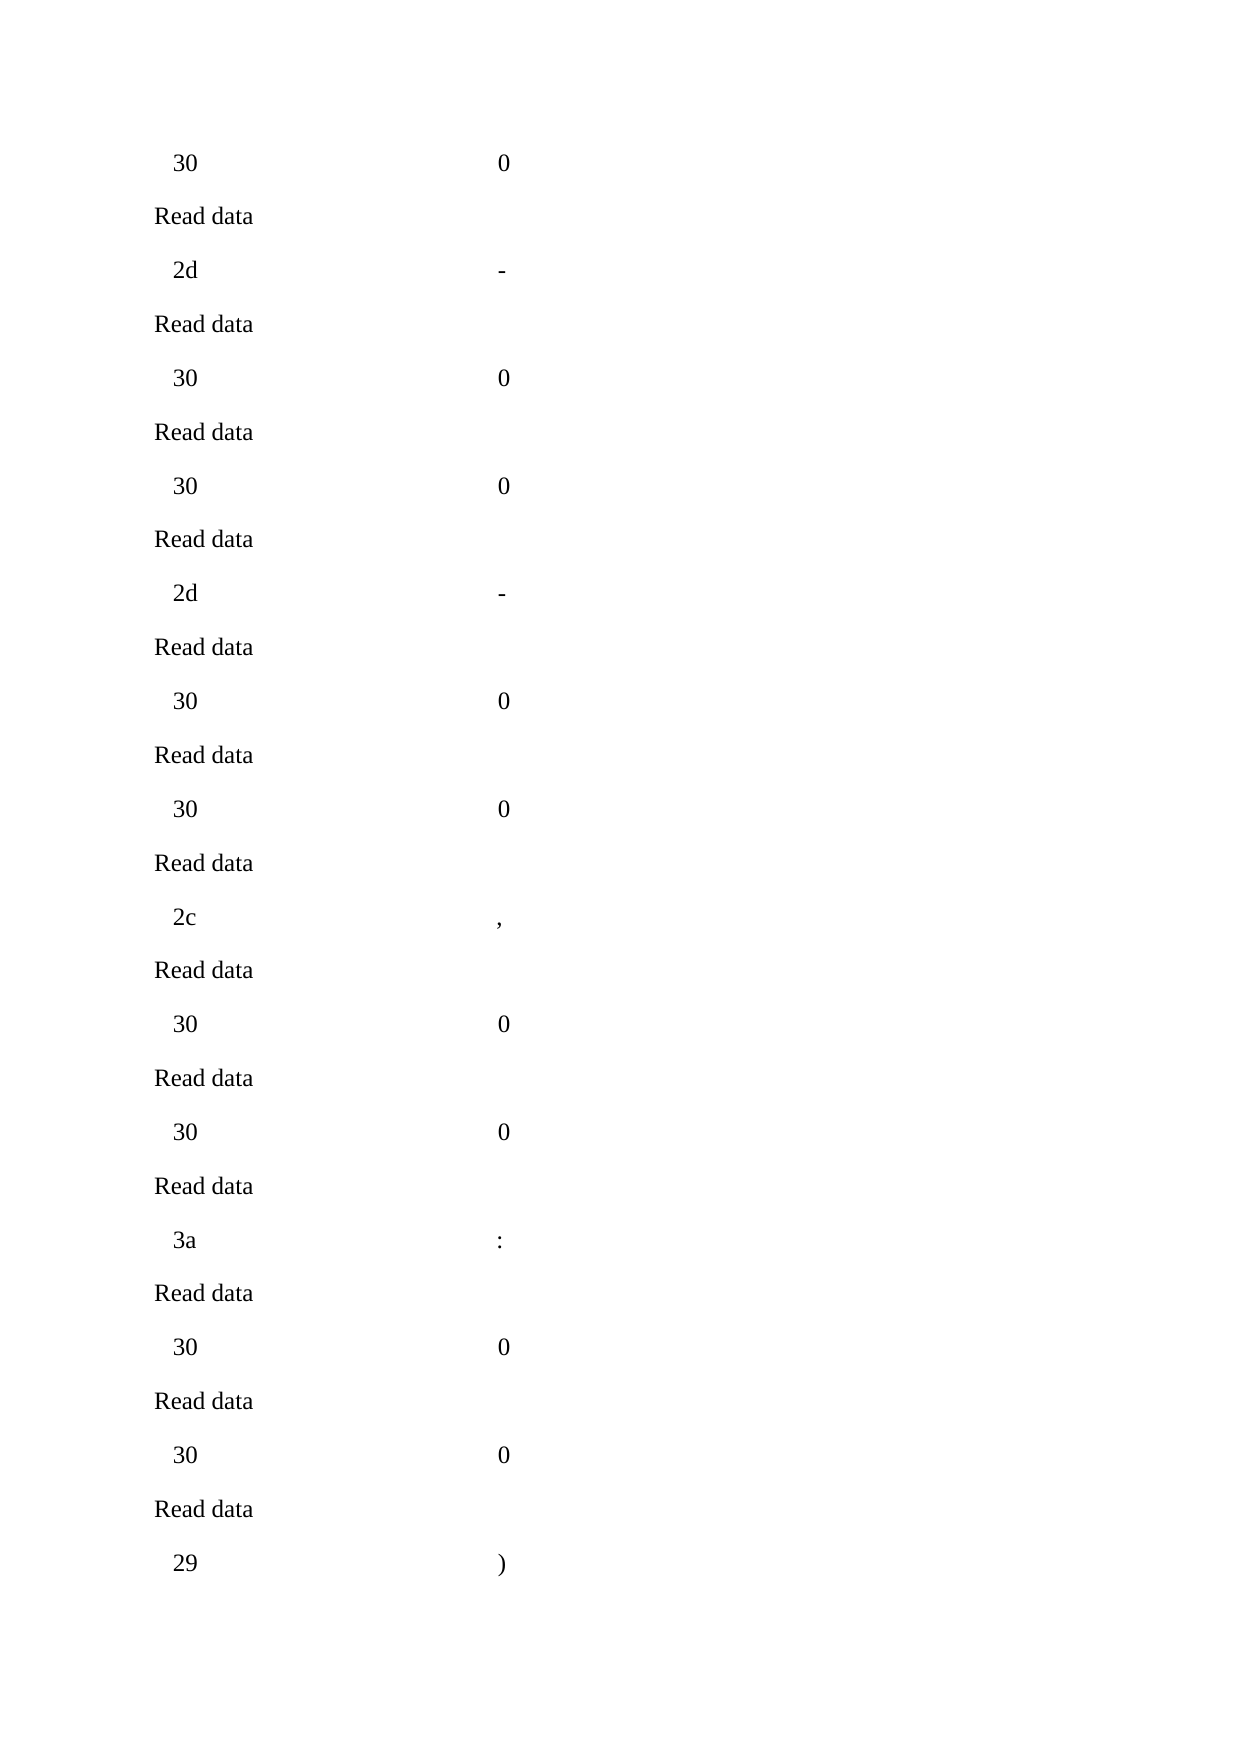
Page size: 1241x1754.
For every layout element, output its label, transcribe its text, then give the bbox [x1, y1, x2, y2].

text Read data [148, 955, 1093, 984]
text 30 0 [148, 471, 1093, 499]
text Read data [148, 1063, 1093, 1092]
text Read data [148, 1494, 1093, 1523]
text Read data [148, 632, 1093, 661]
text 30 0 [148, 1009, 1093, 1038]
text Read data [148, 1386, 1093, 1415]
text Read data [148, 1278, 1093, 1307]
text 30 0 [148, 148, 1093, 176]
text 30 0 [148, 363, 1093, 392]
text 30 0 [148, 794, 1093, 823]
text Read data [148, 848, 1093, 876]
text 30 0 [148, 1440, 1093, 1469]
text Read data [148, 740, 1093, 769]
text 2c , [148, 902, 1093, 930]
text 30 0 [148, 686, 1093, 715]
text 3a : [148, 1225, 1093, 1253]
text Read data [148, 1171, 1093, 1199]
text 2d - [148, 255, 1093, 284]
text 29 ) [148, 1548, 1093, 1577]
text Read data [148, 309, 1093, 338]
text Read data [148, 201, 1093, 230]
text 2d - [148, 578, 1093, 607]
text 30 0 [148, 1332, 1093, 1361]
text 30 0 [148, 1117, 1093, 1146]
text Read data [148, 524, 1093, 553]
text Read data [148, 417, 1093, 446]
